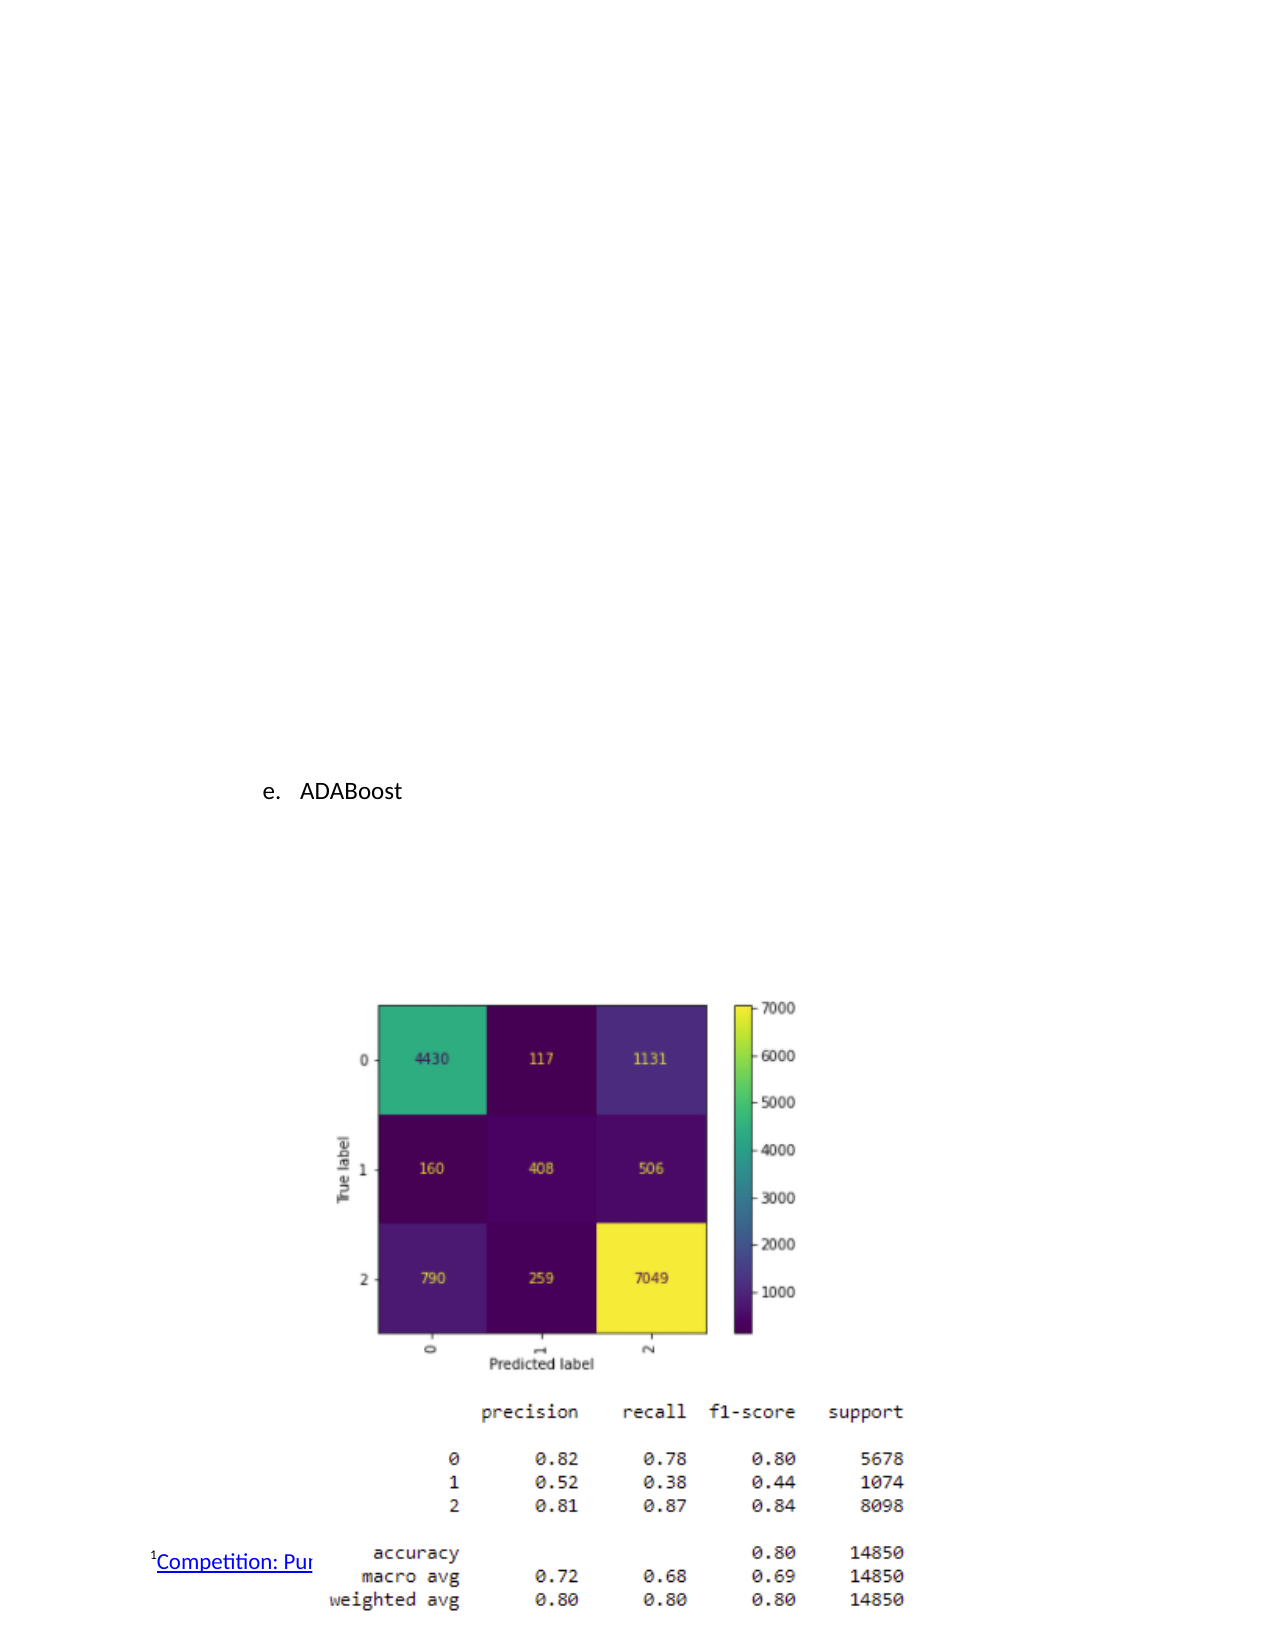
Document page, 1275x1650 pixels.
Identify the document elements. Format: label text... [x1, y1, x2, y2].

picture [312, 988, 933, 1642]
list ADABoost [262, 775, 1125, 806]
